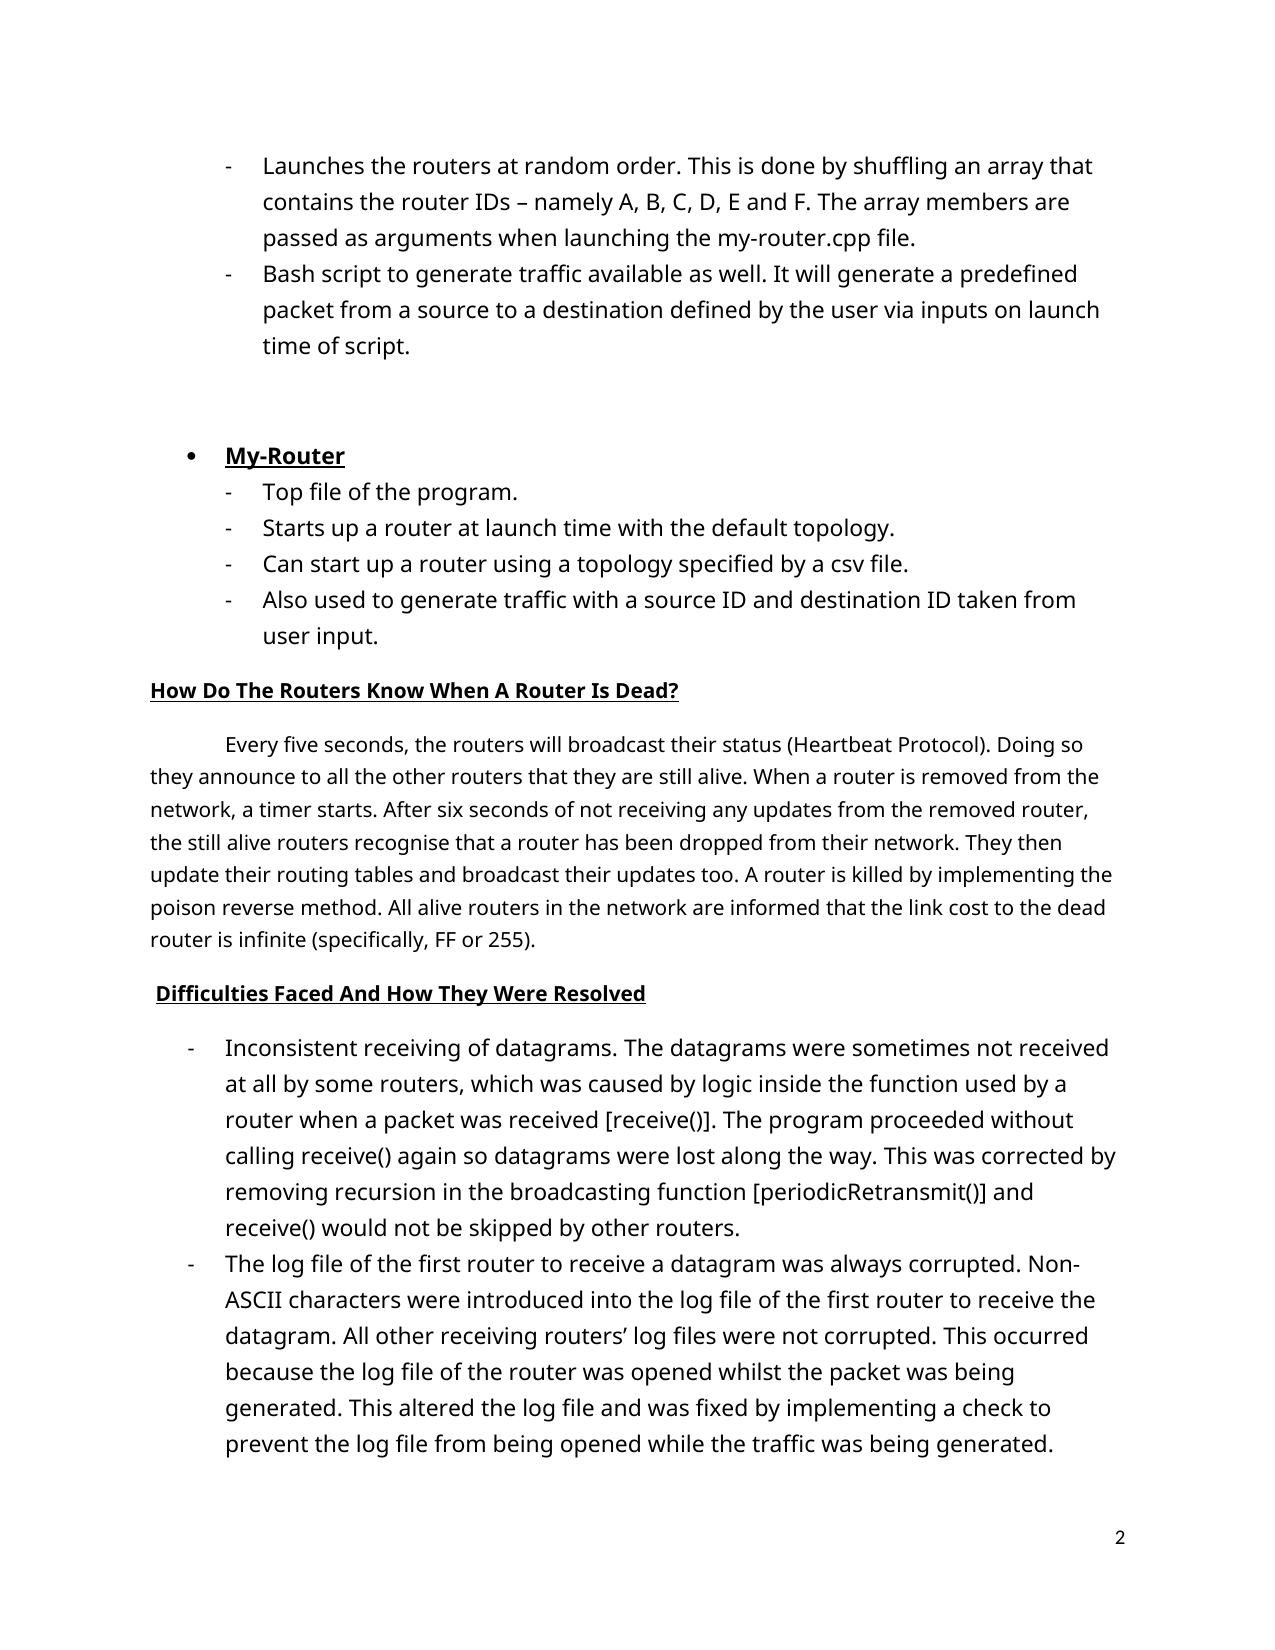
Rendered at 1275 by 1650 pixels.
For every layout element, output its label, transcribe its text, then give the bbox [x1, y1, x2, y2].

text How Do The Routers Know When A Router Is Dead? [150, 676, 1125, 705]
text Every five seconds, the routers will broadcast their status (Heartbeat Protocol). Doing so they announce to all the other routers that they are still alive. When a router is removed from the network, a timer starts. After six seconds of not receiving any updates from the removed router, the still alive routers recognise that a router has been dropped from their network. They then update their routing tables and broadcast their updates too. A router is killed by implementing the poison reverse method. All alive routers in the network are informed that the link cost to the dead router is infinite (specifically, FF or 255). [150, 730, 1125, 954]
list Inconsistent receiving of datagrams. The datagrams were sometimes not received at all by some routers, which was caused by logic inside the function used by a router when a packet was received [receive()]. The program proceeded without calling receive() again so datagrams were lost along the way. This was corrected by removing recursion in the broadcasting function [periodicRetransmit()] and receive() would not be skipped by other routers. [187, 1032, 1125, 1243]
list Can start up a router using a topology specified by a csv file. [225, 548, 1125, 579]
list Also used to generate traffic with a source ID and destination ID taken from user input. [225, 584, 1125, 651]
text Difficulties Faced And How They Were Resolved [150, 979, 1125, 1007]
list Bash script to generate traffic available as well. It will generate a predefined packet from a source to a destination defined by the user via inputs on launch time of script. [225, 258, 1125, 361]
list My-Router [187, 440, 1125, 471]
list Starts up a router at launch time with the default topology. [225, 512, 1125, 543]
list Top file of the program. [225, 476, 1125, 507]
